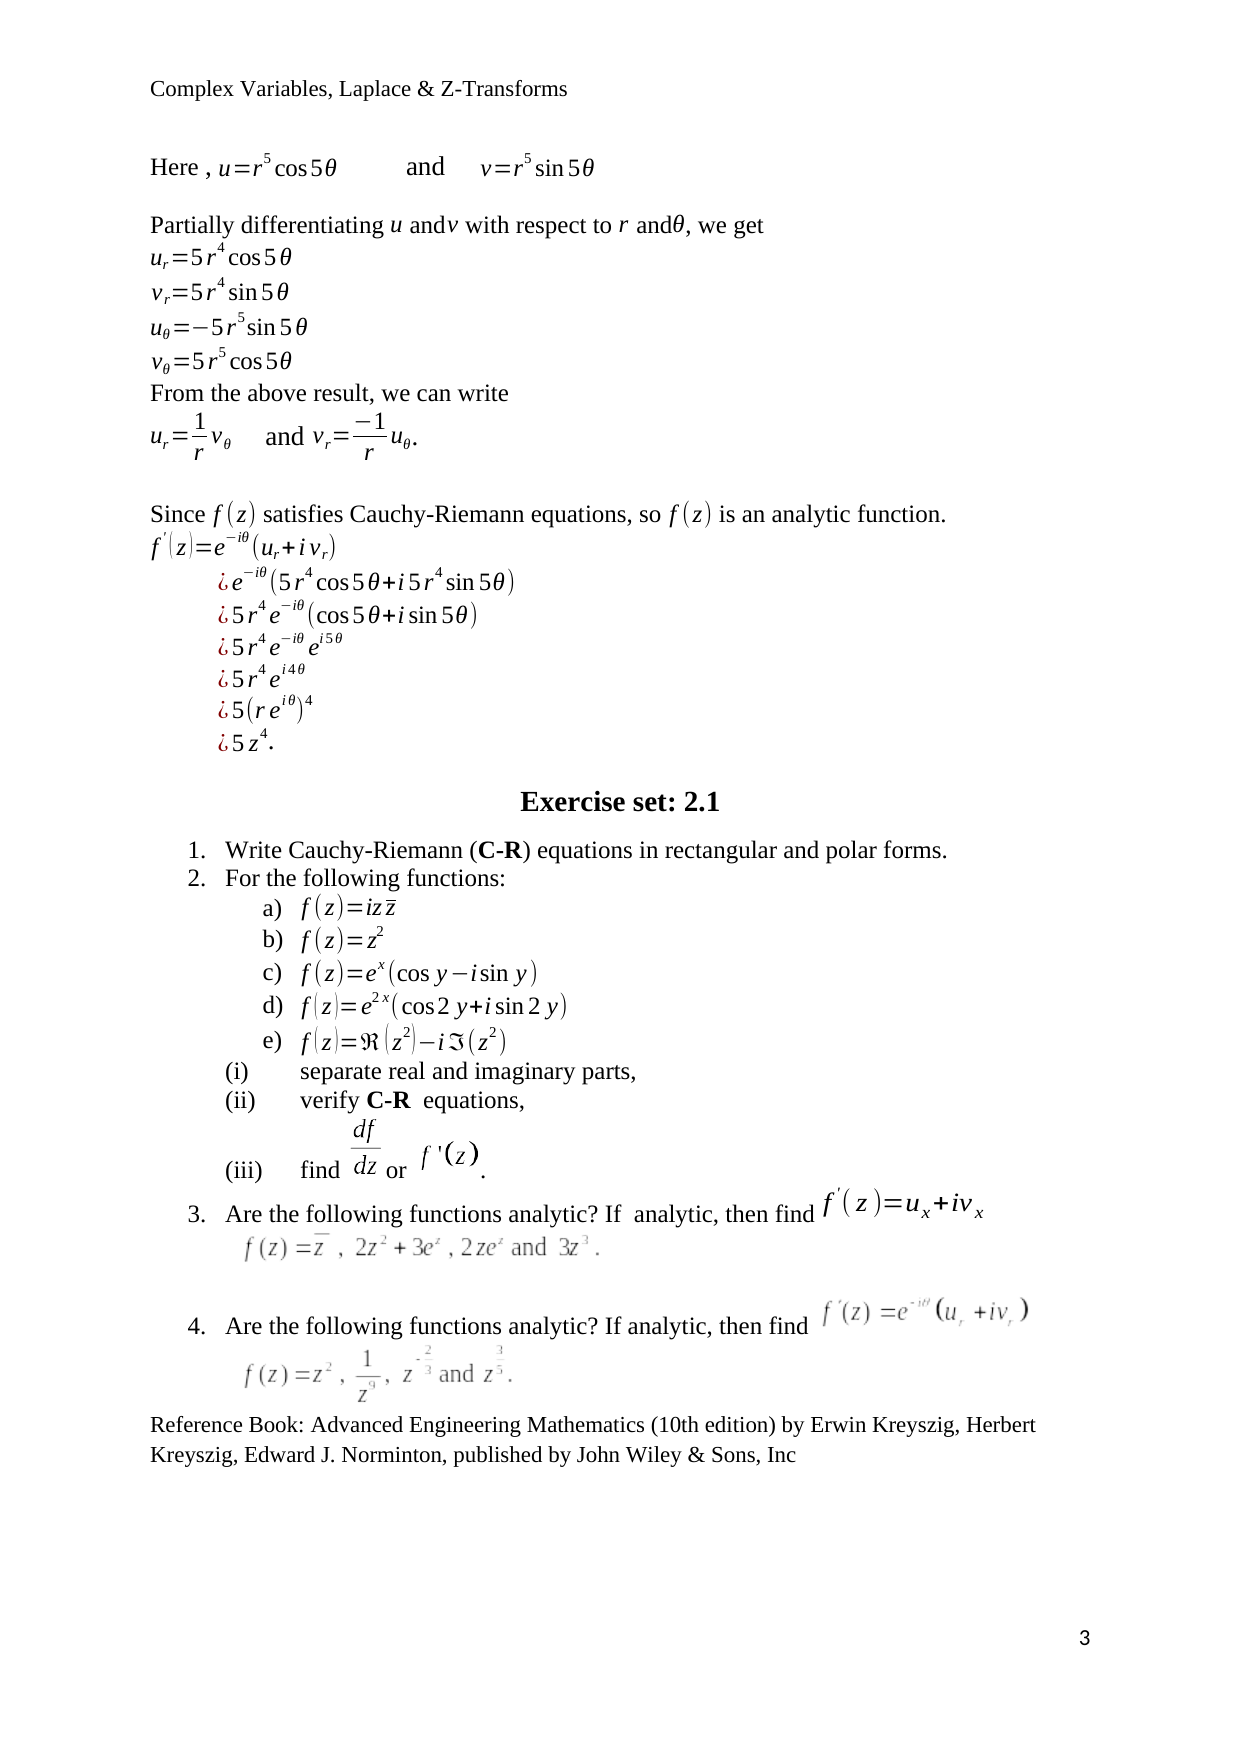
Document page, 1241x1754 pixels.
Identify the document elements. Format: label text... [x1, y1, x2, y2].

text Reference Book: Advanced Engineering Mathematics (10th edition) by Erwin Kreyszig, Herbert Kreyszig, Edward J. Norminton, published by John Wiley & Sons, Inc [150, 1411, 1090, 1468]
list For the following functions: [187, 863, 1090, 892]
list find or . [225, 1114, 1090, 1183]
list Write Cauchy-Riemann (C-R) equations in rectangular and polar forms. [187, 835, 1090, 863]
list Are the following functions analytic? If analytic, then find [187, 1292, 1090, 1340]
list Are the following functions analytic? If analytic, then find [187, 1183, 1090, 1228]
text Exercise set: 2.1 [150, 784, 1090, 818]
list verify C-R equations, [225, 1085, 1090, 1114]
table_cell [139, 150, 1079, 784]
list separate real and imaginary parts, [225, 1056, 1090, 1085]
